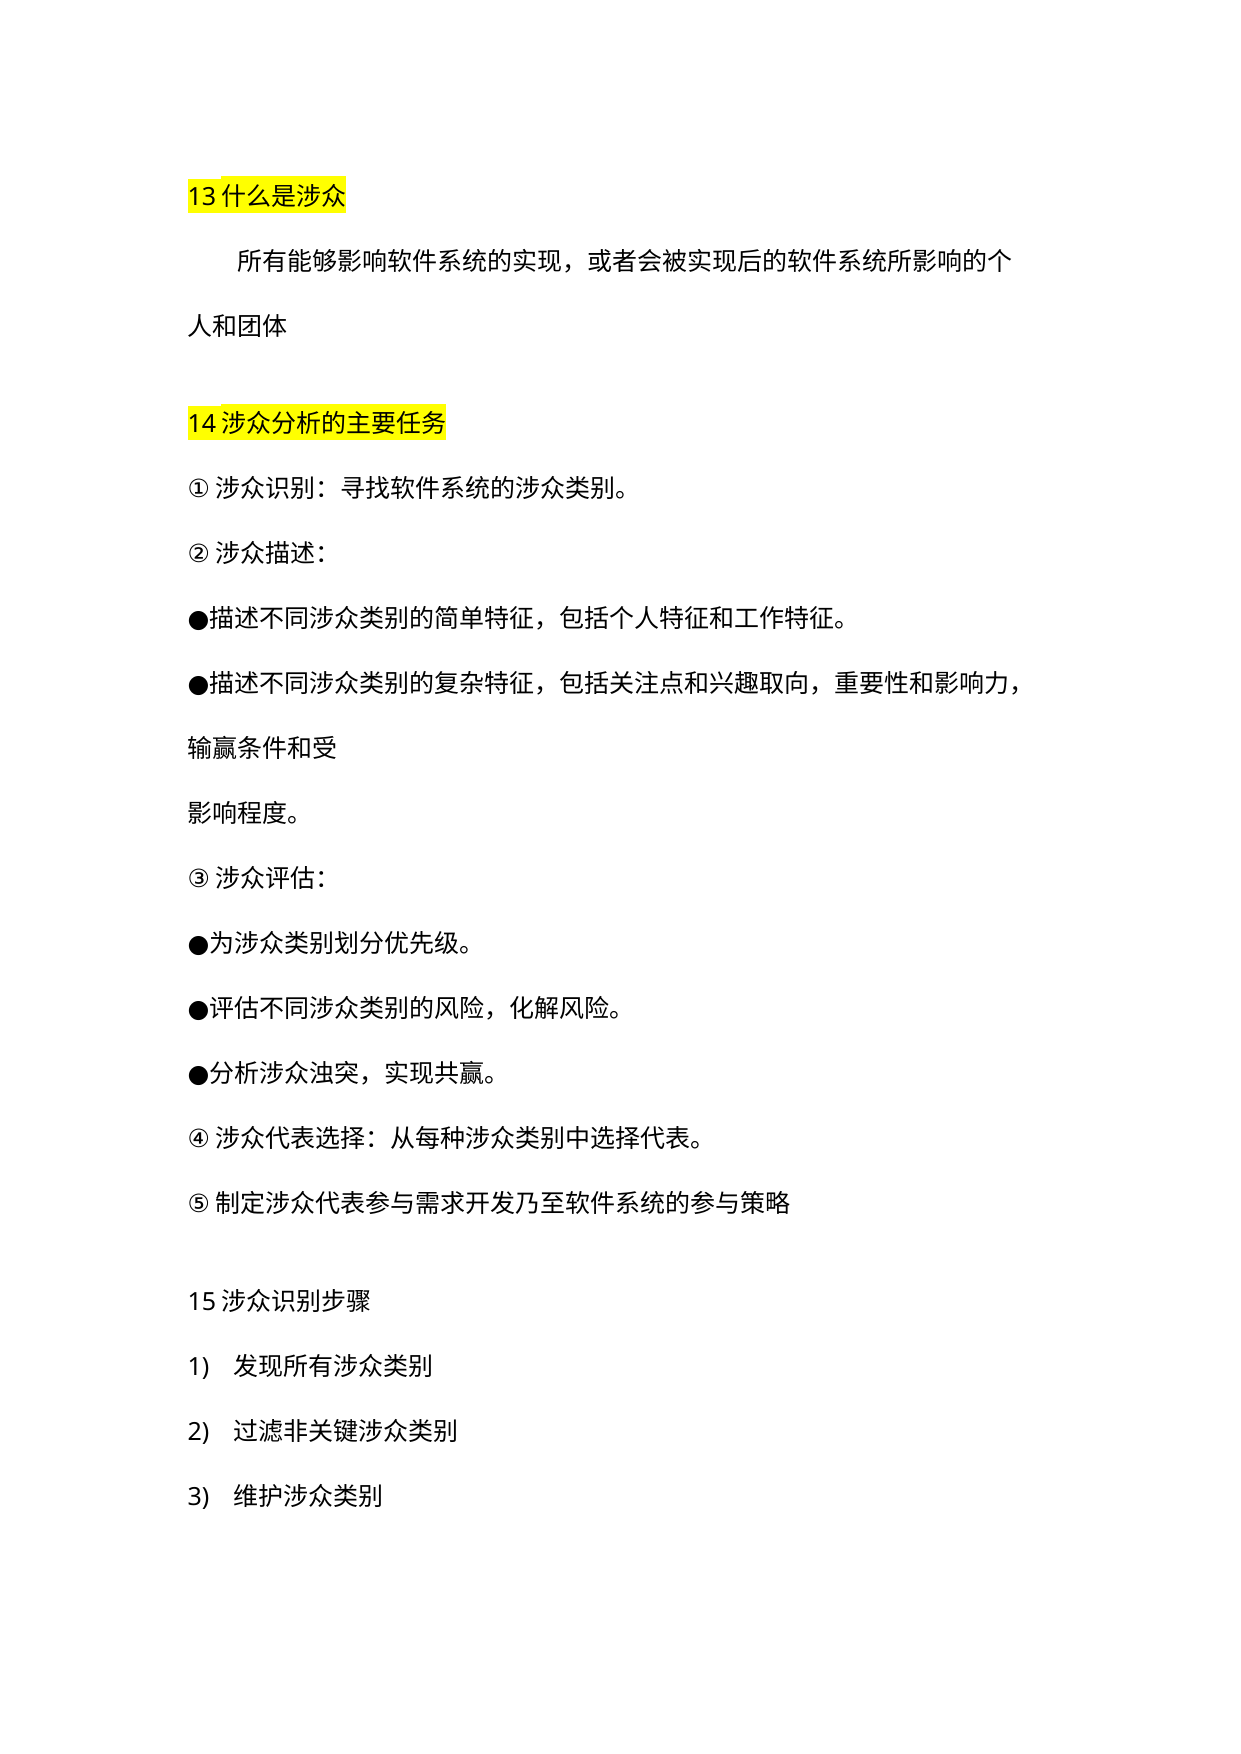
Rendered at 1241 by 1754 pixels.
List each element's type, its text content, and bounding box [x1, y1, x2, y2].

text 14涉众分析的主要任务 [187, 389, 1053, 454]
text 15涉众识别步骤 [187, 1267, 1053, 1332]
list 发现所有涉众类别 [187, 1332, 1053, 1397]
text ●分析涉众浊突，实现共赢。 [187, 1039, 1053, 1104]
text ●为涉众类别划分优先级。 [187, 909, 1053, 974]
text ①涉众识别：寻找软件系统的涉众类别。 [187, 454, 1053, 519]
text ●评估不同涉众类别的风险，化解风险。 [187, 974, 1053, 1039]
text 影响程度。 [187, 779, 1053, 844]
text ●描述不同涉众类别的简单特征，包括个人特征和工作特征。 [187, 584, 1053, 649]
text ③涉众评估： [187, 844, 1053, 909]
list 维护涉众类别 [187, 1462, 1053, 1527]
text ②涉众描述： [187, 519, 1053, 584]
text ④涉众代表选择：从每种涉众类别中选择代表。 [187, 1104, 1053, 1169]
text 13什么是涉众 [187, 162, 1053, 227]
text 所有能够影响软件系统的实现，或者会被实现后的软件系统所影响的个 [187, 227, 1053, 292]
list 过滤非关键涉众类别 [187, 1397, 1053, 1462]
text 人和团体 [187, 292, 1053, 357]
text ●描述不同涉众类别的复杂特征，包括关注点和兴趣取向，重要性和影响力，输赢条件和受 [187, 649, 1053, 779]
text ⑤制定涉众代表参与需求开发乃至软件系统的参与策略 [187, 1169, 1053, 1234]
